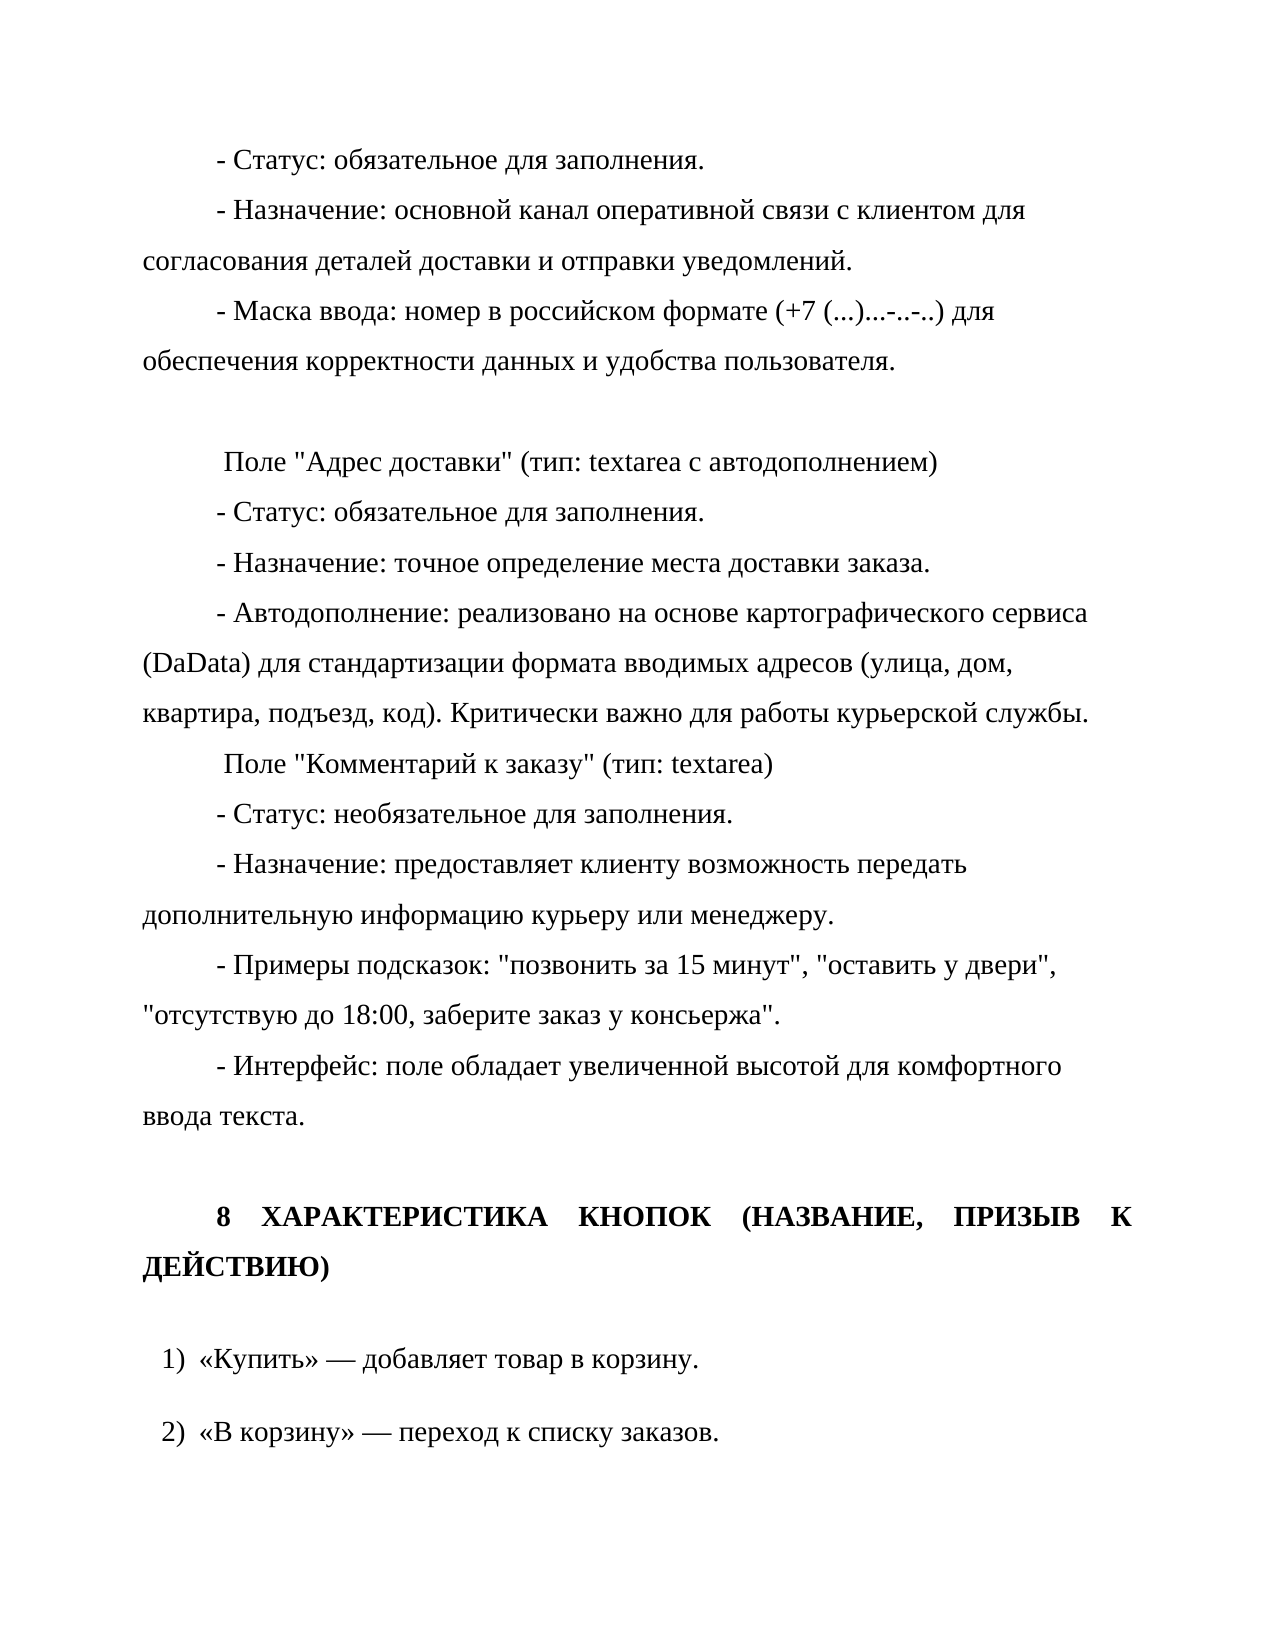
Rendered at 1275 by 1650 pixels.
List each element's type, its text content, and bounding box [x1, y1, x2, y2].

text - Назначение: основной канал оперативной связи с клиентом для согласования деталей доставки и отправки уведомлений. [142, 192, 1133, 276]
text - Назначение: предоставляет клиенту возможность передать дополнительную информацию курьеру или менеджеру. [142, 847, 1133, 930]
text - Интерфейс: поле обладает увеличенной высотой для комфортного ввода текста. [142, 1048, 1133, 1132]
text - Статус: обязательное для заполнения. [142, 142, 1133, 176]
text - Примеры подсказок: "позвонить за 15 минут", "оставить у двери", "отсутствую до 18:00, заберите заказ у консьержа". [142, 947, 1133, 1031]
subtitle 8 Характеристика кнопок (название, призыв к действию) [142, 1199, 1133, 1283]
text - Статус: необязательное для заполнения. [142, 796, 1133, 830]
text - Маска ввода: номер в российском формате (+7 (...)...-..-..) для обеспечения корректности данных и удобства пользователя. [142, 293, 1133, 377]
text - Назначение: точное определение места доставки заказа. [142, 545, 1133, 578]
text Поле "Комментарий к заказу" (тип: textarea) [142, 746, 1133, 779]
text - Автодополнение: реализовано на основе картографического сервиса (DaData) для стандартизации формата вводимых адресов (улица, дом, квартира, подъезд, код). Критически важно для работы курьерской службы. [142, 595, 1133, 729]
list «В корзину» — переход к списку заказов. [161, 1414, 1133, 1447]
text - Статус: обязательное для заполнения. [142, 494, 1133, 528]
text Поле "Адрес доставки" (тип: textarea с автодополнением) [142, 444, 1133, 478]
list «Купить» — добавляет товар в корзину. [161, 1342, 1133, 1375]
